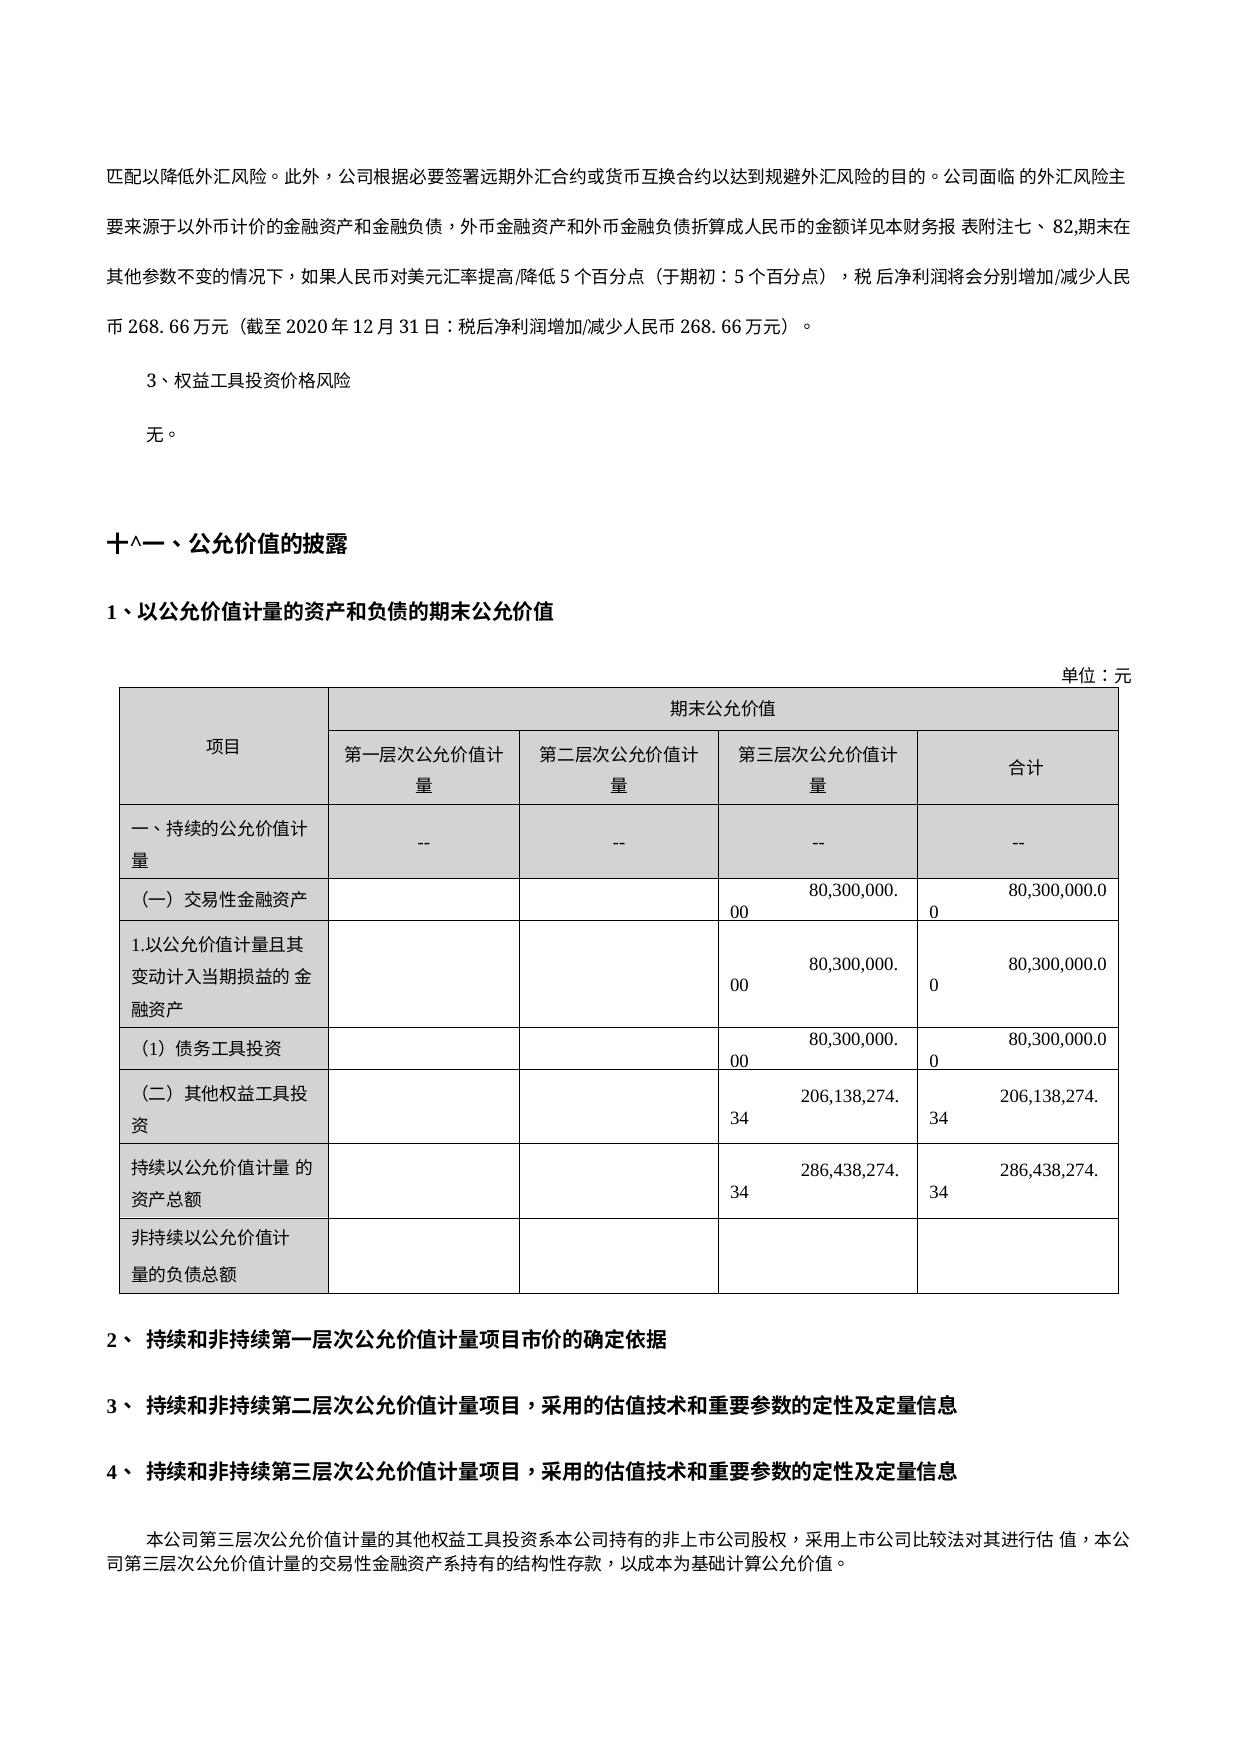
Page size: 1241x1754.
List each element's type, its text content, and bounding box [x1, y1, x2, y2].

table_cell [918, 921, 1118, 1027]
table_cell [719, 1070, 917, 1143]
text 无。 [106, 401, 1132, 451]
text 3、权益工具投资价格风险 [106, 347, 1132, 397]
subtitle 1、以公允价值计量的资产和负债的期末公允价值 [106, 597, 1132, 626]
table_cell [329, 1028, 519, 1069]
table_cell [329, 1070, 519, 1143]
subtitle 2、 持续和非持续第一层次公允价值计量项目市价的确定依据 [106, 1325, 1132, 1354]
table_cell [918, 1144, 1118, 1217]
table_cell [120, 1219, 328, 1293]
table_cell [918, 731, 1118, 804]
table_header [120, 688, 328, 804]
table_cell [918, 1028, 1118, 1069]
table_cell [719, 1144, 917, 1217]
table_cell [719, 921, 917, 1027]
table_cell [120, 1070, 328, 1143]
subtitle 十^一、公允价值的披露 [106, 528, 1132, 559]
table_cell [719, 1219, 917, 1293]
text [106, 143, 1132, 343]
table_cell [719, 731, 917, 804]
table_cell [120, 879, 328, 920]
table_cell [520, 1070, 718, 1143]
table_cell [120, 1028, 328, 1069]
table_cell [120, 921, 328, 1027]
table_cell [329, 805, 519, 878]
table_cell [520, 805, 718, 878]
text 本公司第三层次公允价值计量的其他权益工具投资系本公司持有的非上市公司股权，采用上市公司比较法对其进行估 值，本公司第三层次公允价值计量的交易性金融资产系持有的结构性存款，以成本为基础计算公允价值。 [106, 1527, 1132, 1576]
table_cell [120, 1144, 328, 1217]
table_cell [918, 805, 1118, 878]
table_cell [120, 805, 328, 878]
subtitle 3、 持续和非持续第二层次公允价值计量项目，采用的估值技术和重要参数的定性及定量信息 [106, 1391, 1132, 1420]
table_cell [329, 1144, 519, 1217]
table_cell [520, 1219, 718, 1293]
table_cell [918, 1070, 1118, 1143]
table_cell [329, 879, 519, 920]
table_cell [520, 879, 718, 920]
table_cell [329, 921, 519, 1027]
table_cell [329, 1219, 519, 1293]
subtitle 4、 持续和非持续第三层次公允价值计量项目，采用的估值技术和重要参数的定性及定量信息 [106, 1457, 1132, 1486]
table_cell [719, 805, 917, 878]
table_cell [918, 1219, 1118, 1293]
text 单位：元 [106, 663, 1132, 687]
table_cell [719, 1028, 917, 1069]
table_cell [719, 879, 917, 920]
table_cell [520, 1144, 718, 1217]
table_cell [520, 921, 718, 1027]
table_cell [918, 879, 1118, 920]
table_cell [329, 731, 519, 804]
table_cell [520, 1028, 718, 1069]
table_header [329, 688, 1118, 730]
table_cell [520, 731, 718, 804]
